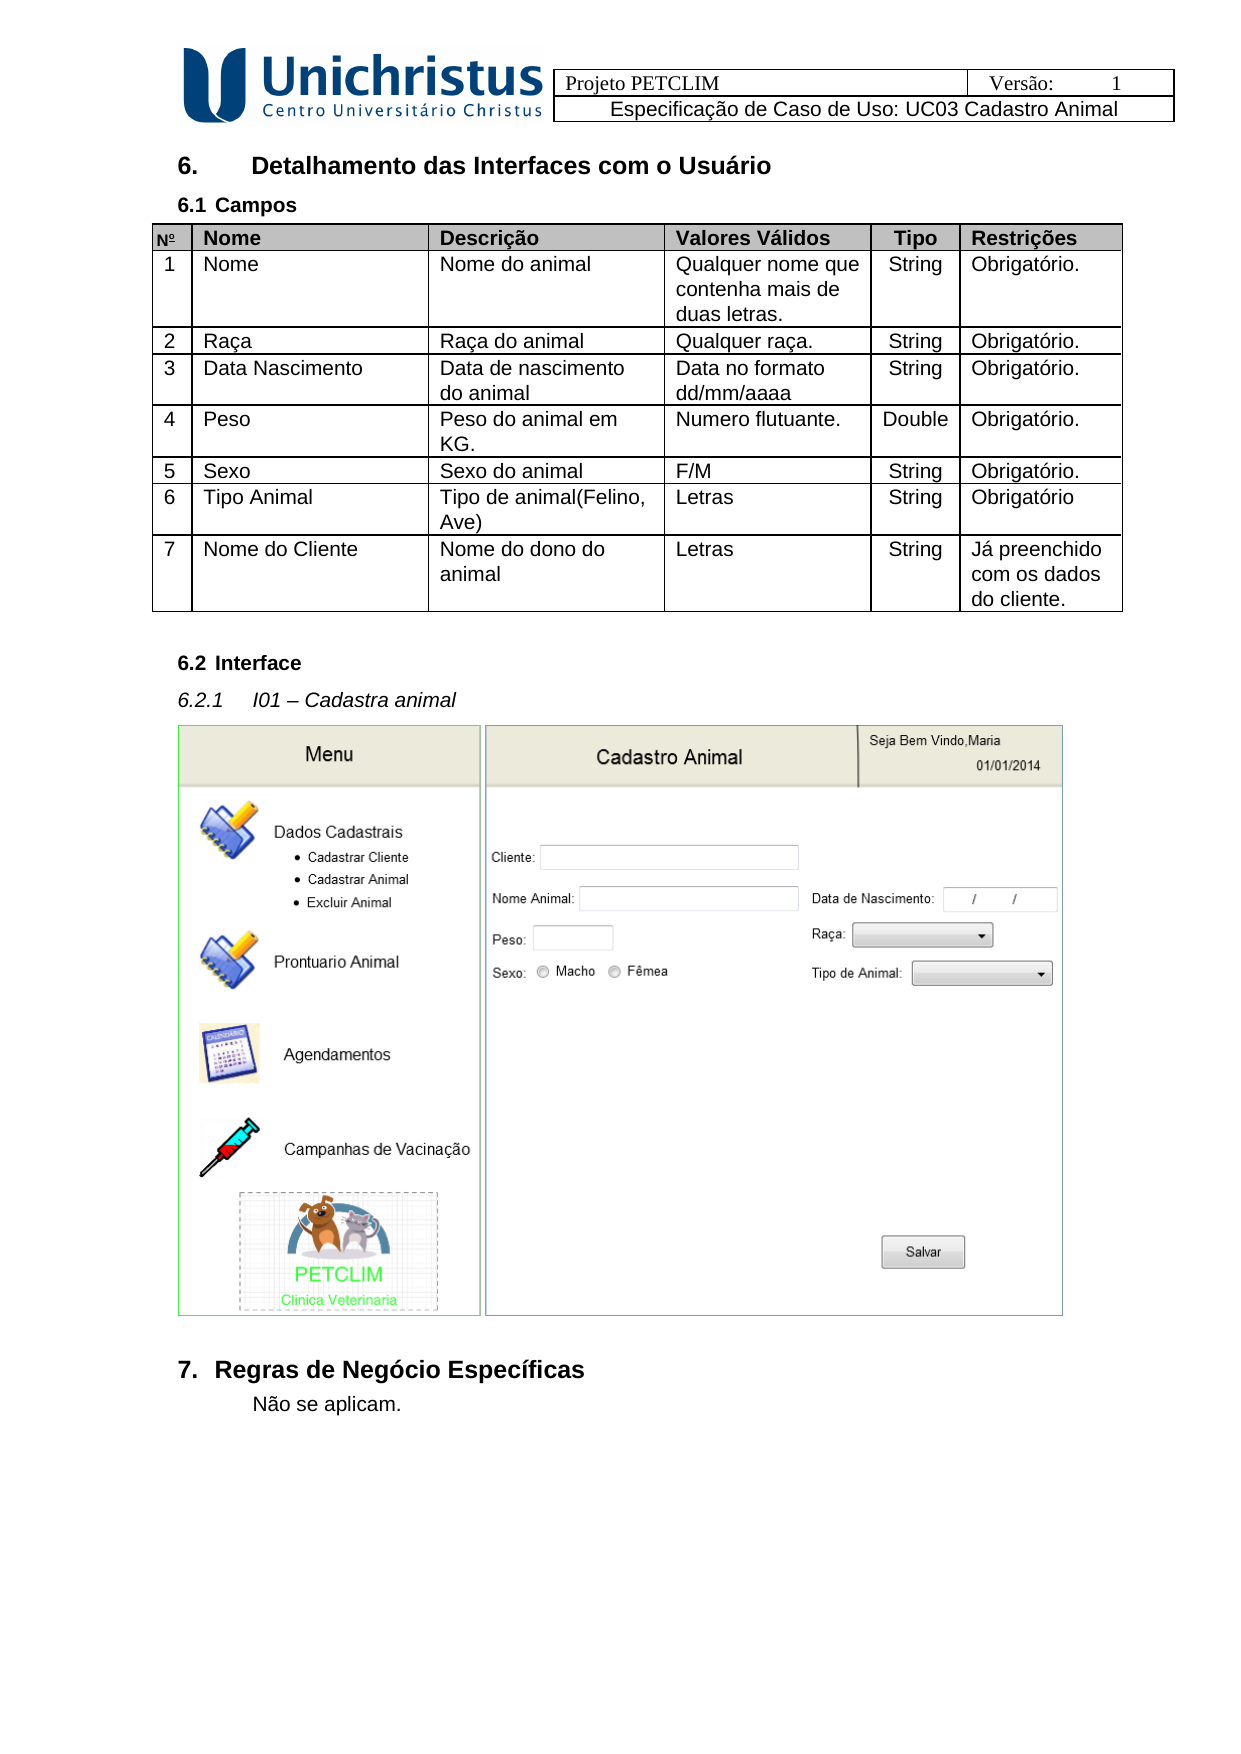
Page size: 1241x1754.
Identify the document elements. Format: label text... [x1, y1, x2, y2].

table_cell Data de nascimento do animal [429, 355, 664, 404]
table_cell String [872, 355, 959, 404]
table_header Descrição [429, 225, 664, 250]
table_cell Nome do Cliente [193, 536, 428, 611]
table_header Restrições [961, 225, 1122, 250]
table_cell F/M [665, 458, 870, 482]
table_cell [153, 355, 191, 404]
table_cell [153, 484, 191, 534]
table_cell [153, 251, 191, 326]
table_cell Nome do dono do animal [429, 536, 664, 611]
table_cell String [872, 458, 959, 482]
table_cell Peso [193, 406, 428, 456]
table_cell String [872, 536, 959, 611]
table_cell Numero flutuante. [665, 406, 870, 456]
subtitle Interface [177, 650, 1063, 675]
table_cell Obrigatório [961, 483, 1122, 534]
table_header Tipo [872, 225, 959, 250]
table_header Nome [193, 225, 428, 250]
table_cell Obrigatório. [961, 250, 1122, 326]
picture [177, 44, 545, 126]
table_cell Letras [665, 536, 870, 611]
table_cell String [872, 484, 959, 534]
table_cell Double [872, 406, 959, 456]
subtitle Detalhamento das Interfaces com o Usuário [177, 151, 1063, 179]
table_cell Obrigatório. [961, 326, 1122, 353]
table_cell Obrigatório. [961, 353, 1122, 404]
subtitle I01 – Cadastra animal [177, 687, 1063, 712]
table_cell Tipo de animal(Felino, Ave) [429, 484, 664, 534]
table_cell Qualquer raça. [665, 328, 870, 353]
table_cell Nome do animal [429, 251, 664, 326]
table_cell Tipo Animal [193, 484, 428, 534]
subtitle Campos [177, 192, 1063, 217]
table_cell String [872, 251, 959, 326]
picture [177, 724, 1063, 1318]
table_cell [153, 406, 191, 456]
subtitle Regras de Negócio Específicas [177, 1356, 1063, 1384]
table_cell Sexo [193, 458, 428, 482]
table_cell Qualquer nome que contenha mais de duas letras. [665, 251, 870, 326]
table_cell Data no formato dd/mm/aaaa [665, 355, 870, 404]
table_cell [153, 536, 191, 611]
table_cell Raça [193, 328, 428, 353]
table_header Valores Válidos [665, 225, 870, 250]
table_cell Já preenchido com os dados do cliente. [961, 534, 1122, 611]
table_cell Peso do animal em KG. [429, 406, 664, 456]
table_cell [153, 458, 191, 482]
table_cell Letras [665, 484, 870, 534]
table_cell Obrigatório. [961, 404, 1122, 456]
table_cell Sexo do animal [429, 458, 664, 482]
table_cell Raça do animal [429, 328, 664, 353]
table_cell [153, 328, 191, 353]
table_cell Obrigatório. [961, 456, 1122, 482]
table_cell Data Nascimento [193, 355, 428, 404]
table_header No [153, 225, 191, 250]
text Não se aplicam. [252, 1391, 1063, 1416]
table_cell String [872, 328, 959, 353]
table_cell Nome [193, 251, 428, 326]
